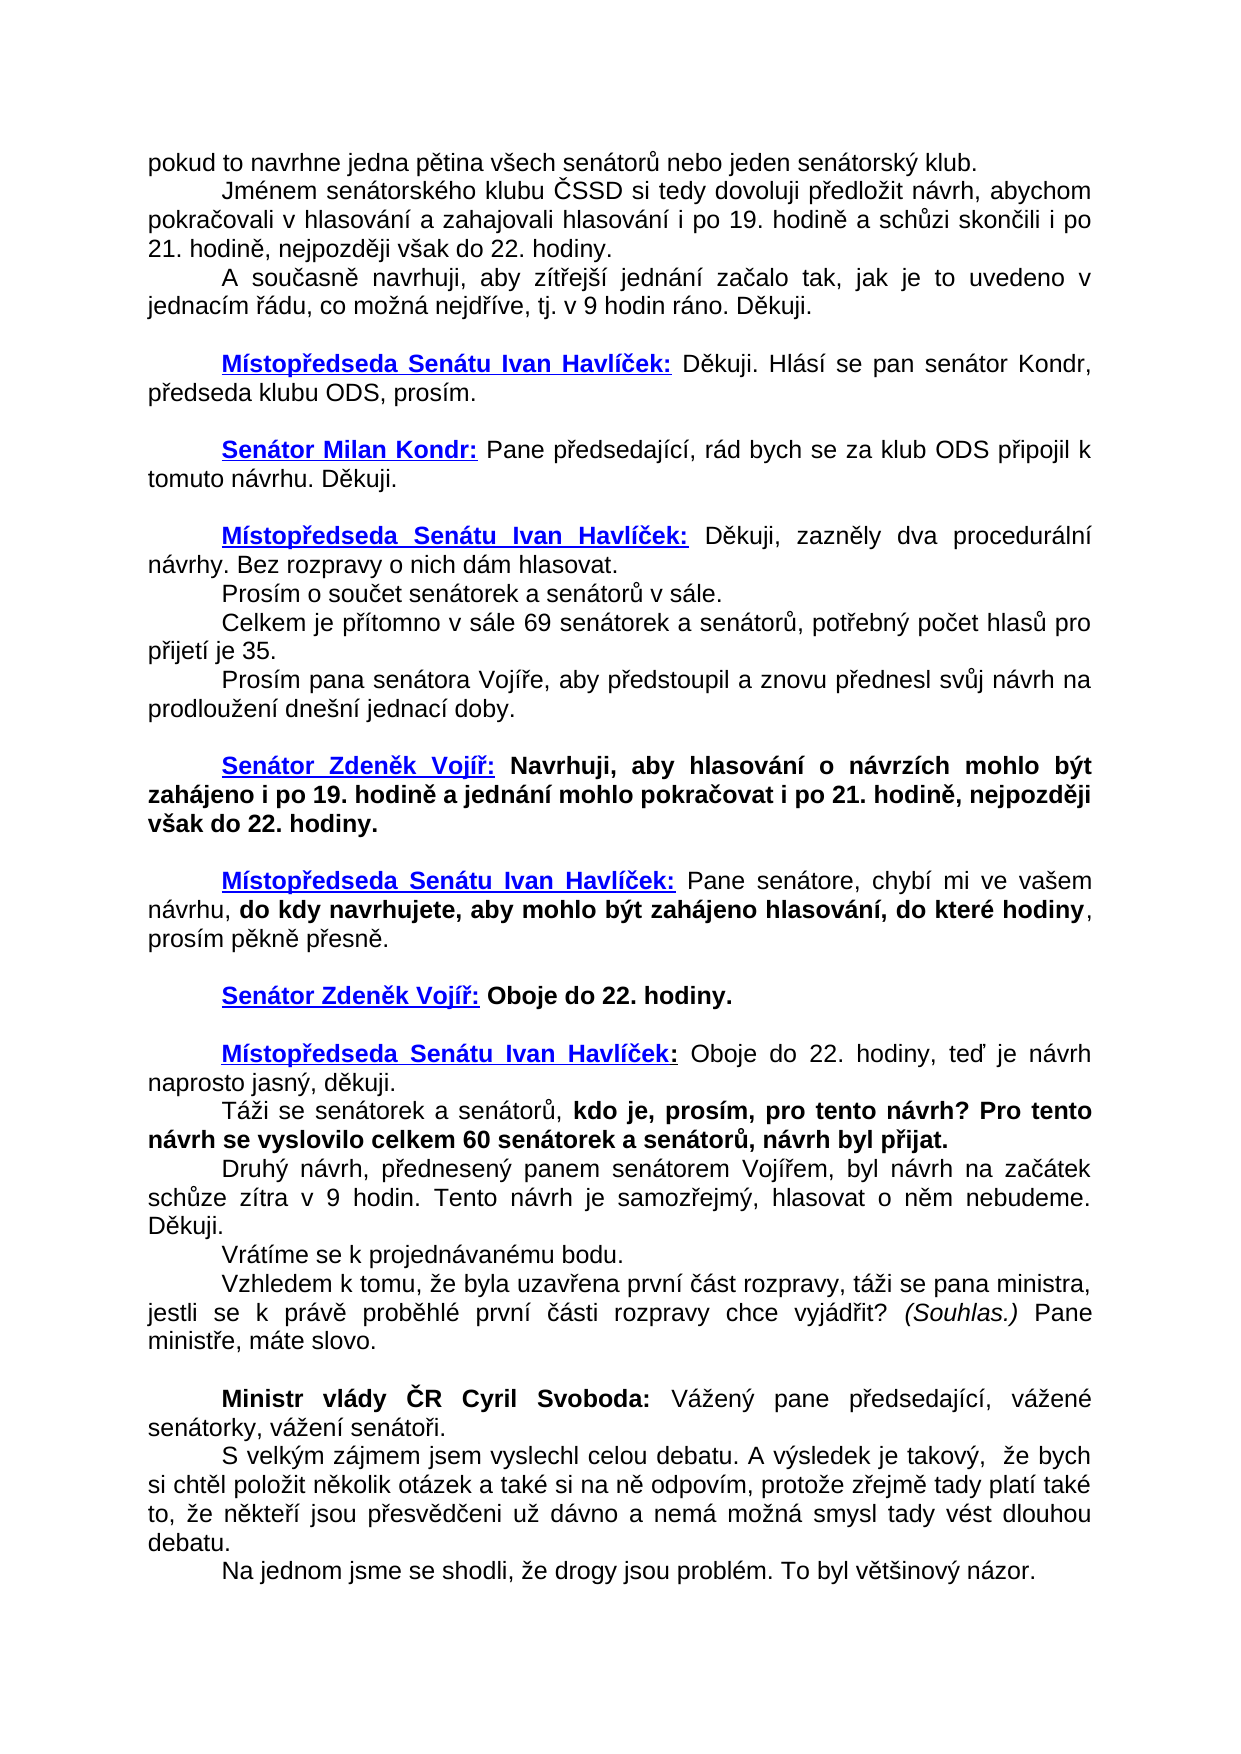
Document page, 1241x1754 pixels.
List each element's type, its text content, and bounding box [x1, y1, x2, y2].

text Druhý návrh, přednesený panem senátorem Vojířem, byl návrh na začátek schůze zítra v 9 hodin. Tento návrh je samozřejmý, hlasovat o něm nebudeme. Děkuji. [148, 1154, 1093, 1240]
text A současně navrhuji, aby zítřejší jednání začalo tak, jak je to uvedeno v jednacím řádu, co možná nejdříve, tj. v 9 hodin ráno. Děkuji. [148, 263, 1093, 320]
text Celkem je přítomno v sále 69 senátorek a senátorů, potřebný počet hlasů pro přijetí je 35. [148, 608, 1093, 665]
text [148, 148, 1093, 176]
text Vrátíme se k projednávanému bodu. [148, 1240, 1093, 1269]
text S velkým zájmem jsem vyslechl celou debatu. A výsledek je takový, že bych si chtěl položit několik otázek a také si na ně odpovím, protože zřejmě tady platí také to, že někteří jsou přesvědčeni už dávno a nemá možná smysl tady vést dlouhou debatu. [148, 1441, 1093, 1556]
text Senátor Zdeněk Vojíř: Oboje do 22. hodiny. [148, 981, 1093, 1010]
text Senátor Zdeněk Vojíř: Navrhuji, aby hlasování o návrzích mohlo být zahájeno i po 19. hodině a jednání mohlo pokračovat i po 21. hodině, nejpozději však do 22. hodiny. [148, 751, 1093, 838]
text Místopředseda Senátu Ivan Havlíček: Pane senátore, chybí mi ve vašem návrhu, do kdy navrhujete, aby mohlo být zahájeno hlasování, do které hodiny, prosím pěkně přesně. [148, 866, 1093, 953]
text Místopředseda Senátu Ivan Havlíček: Oboje do 22. hodiny, teď je návrh naprosto jasný, děkuji. [148, 1039, 1093, 1096]
text Místopředseda Senátu Ivan Havlíček: Děkuji, zazněly dva procedurální návrhy. Bez rozpravy o nich dám hlasovat. [148, 521, 1093, 579]
text Senátor Milan Kondr: Pane předsedající, rád bych se za klub ODS připojil k tomuto návrhu. Děkuji. [148, 435, 1093, 493]
text Ministr vlády ČR Cyril Svoboda: Vážený pane předsedající, vážené senátorky, vážení senátoři. [148, 1384, 1093, 1441]
text Na jednom jsme se shodli, že drogy jsou problém. To byl většinový názor. [148, 1556, 1093, 1585]
text Vzhledem k tomu, že byla uzavřena první část rozpravy, táži se pana ministra, jestli se k právě proběhlé první části rozpravy chce vyjádřit? (Souhlas.) Pane ministře, máte slovo. [148, 1269, 1093, 1355]
text Prosím o součet senátorek a senátorů v sále. [148, 579, 1093, 608]
text Jménem senátorského klubu ČSSD si tedy dovoluji předložit návrh, abychom pokračovali v hlasování a zahajovali hlasování i po 19. hodině a schůzi skončili i po 21. hodině, nejpozději však do 22. hodiny. [148, 176, 1093, 263]
text Táži se senátorek a senátorů, kdo je, prosím, pro tento návrh? Pro tento návrh se vyslovilo celkem 60 senátorek a senátorů, návrh byl přijat. [148, 1096, 1093, 1154]
text Místopředseda Senátu Ivan Havlíček: Děkuji. Hlásí se pan senátor Kondr, předseda klubu ODS, prosím. [148, 349, 1093, 406]
text Prosím pana senátora Vojíře, aby předstoupil a znovu přednesl svůj návrh na prodloužení dnešní jednací doby. [148, 665, 1093, 723]
